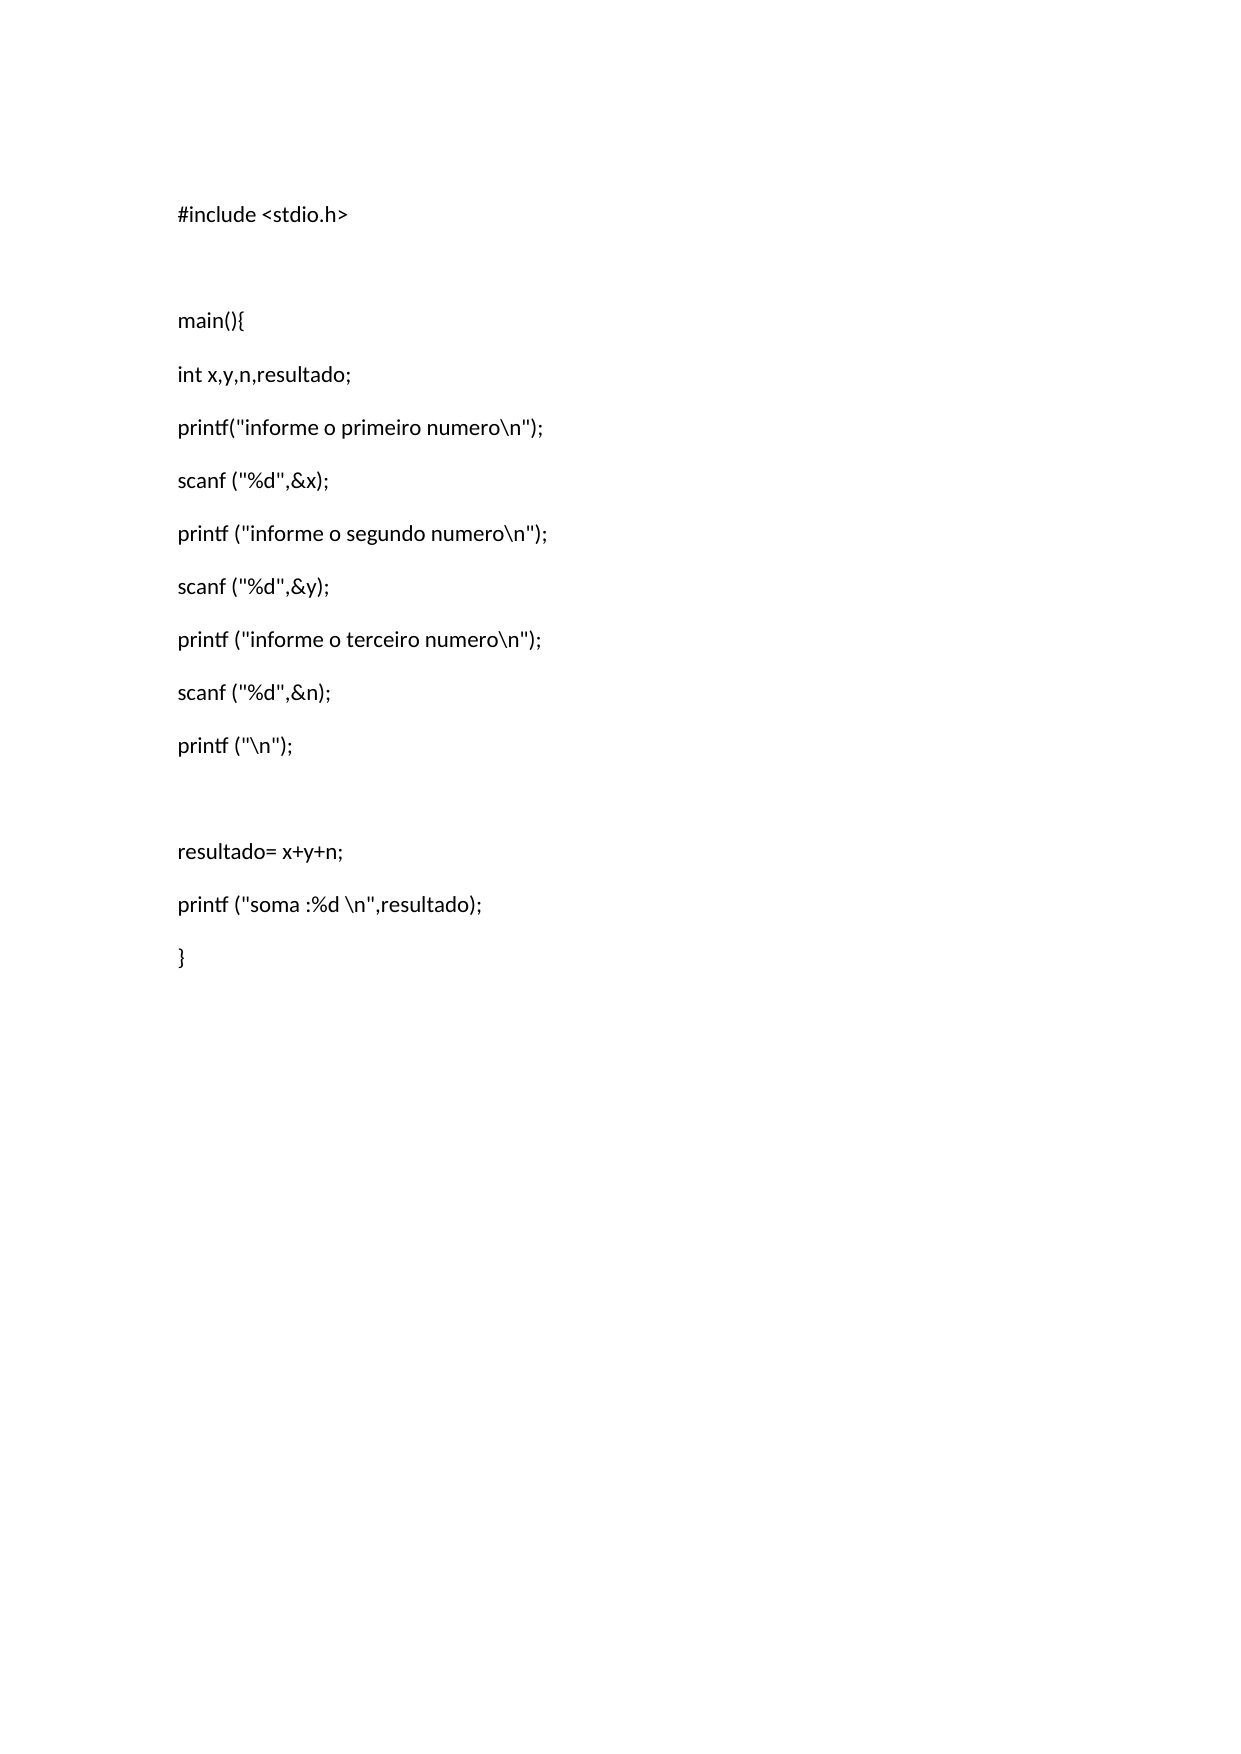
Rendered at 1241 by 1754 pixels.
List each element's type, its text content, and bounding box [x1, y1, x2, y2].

text main(){ [177, 307, 1063, 335]
text } [177, 943, 1063, 971]
text scanf ("%d",&x); [177, 466, 1063, 494]
text #include <stdio.h> [177, 201, 1063, 229]
text scanf ("%d",&y); [177, 572, 1063, 600]
text printf ("informe o terceiro numero\n"); [177, 625, 1063, 653]
text printf("informe o primeiro numero\n"); [177, 413, 1063, 441]
text int x,y,n,resultado; [177, 360, 1063, 388]
text printf ("soma :%d \n",resultado); [177, 890, 1063, 918]
text resultado= x+y+n; [177, 837, 1063, 865]
text printf ("\n"); [177, 731, 1063, 759]
text scanf ("%d",&n); [177, 678, 1063, 706]
text printf ("informe o segundo numero\n"); [177, 519, 1063, 547]
